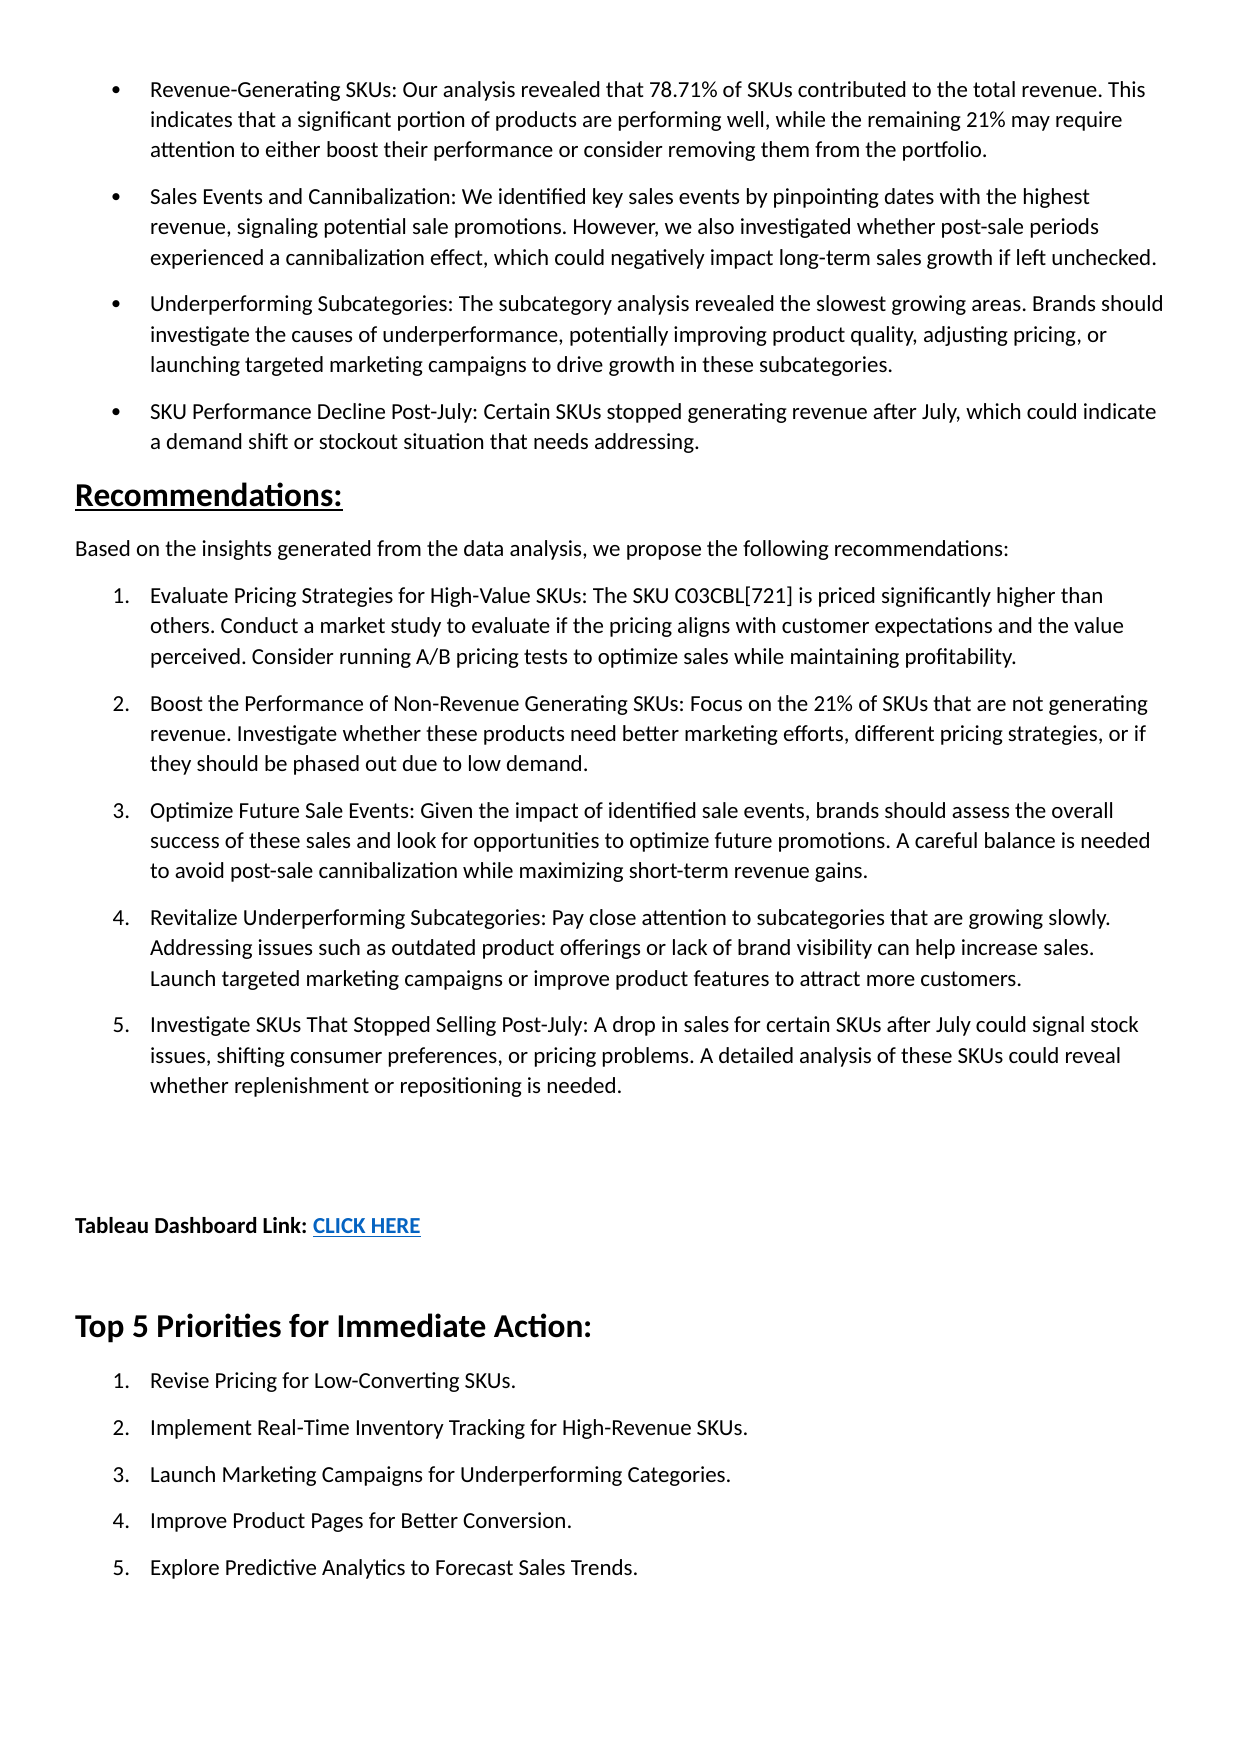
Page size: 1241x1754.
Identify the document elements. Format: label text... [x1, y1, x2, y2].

list Implement Real-Time Inventory Tracking for High-Revenue SKUs. [112, 1413, 1165, 1441]
list Boost the Performance of Non-Revenue Generating SKUs: Focus on the 21% of SKUs that are not generating revenue. Investigate whether these products need better marketing efforts, different pricing strategies, or if they should be phased out due to low demand. [112, 689, 1165, 777]
list Underperforming Subcategories: The subcategory analysis revealed the slowest growing areas. Brands should investigate the causes of underperformance, potentially improving product quality, adjusting pricing, or launching targeted marketing campaigns to drive growth in these subcategories. [112, 289, 1165, 378]
list Investigate SKUs That Stopped Selling Post-July: A drop in sales for certain SKUs after July could signal stock issues, shifting consumer preferences, or pricing problems. A detailed analysis of these SKUs could reveal whether replenishment or repositioning is needed. [112, 1011, 1165, 1099]
text Recommendations: [75, 474, 1165, 515]
list Optimize Future Sale Events: Given the impact of identified sale events, brands should assess the overall success of these sales and look for opportunities to optimize future promotions. A careful balance is needed to avoid post-sale cannibalization while maximizing short-term revenue gains. [112, 796, 1165, 884]
list Revitalize Underperforming Subcategories: Pay close attention to subcategories that are growing slowly. Addressing issues such as outdated product offerings or lack of brand visibility can help increase sales. Launch targeted marketing campaigns or improve product features to attract more customers. [112, 903, 1165, 992]
text Tableau Dashboard Link: CLICK HERE [75, 1212, 1165, 1240]
list Revise Pricing for Low-Converting SKUs. [112, 1366, 1165, 1394]
text Top 5 Priorities for Immediate Action: [75, 1305, 1165, 1346]
list Explore Predictive Analytics to Forecast Sales Trends. [112, 1553, 1165, 1582]
list Sales Events and Cannibalization: We identified key sales events by pinpointing dates with the highest revenue, signaling potential sale promotions. However, we also investigated whether post-sale periods experienced a cannibalization effect, which could negatively impact long-term sales growth if left unchecked. [112, 182, 1165, 271]
list Improve Product Pages for Better Conversion. [112, 1507, 1165, 1535]
list Revenue-Generating SKUs: Our analysis revealed that 78.71% of SKUs contributed to the total revenue. This indicates that a significant portion of products are performing well, while the remaining 21% may require attention to either boost their performance or consider removing them from the portfolio. [112, 75, 1165, 163]
list Launch Marketing Campaigns for Underperforming Categories. [112, 1460, 1165, 1488]
text Based on the insights generated from the data analysis, we propose the following recommendations: [75, 534, 1165, 563]
list SKU Performance Decline Post-July: Certain SKUs stopped generating revenue after July, which could indicate a demand shift or stockout situation that needs addressing. [112, 397, 1165, 455]
list Evaluate Pricing Strategies for High-Value SKUs: The SKU C03CBL[721] is priced significantly higher than others. Conduct a market study to evaluate if the pricing aligns with customer expectations and the value perceived. Consider running A/B pricing tests to optimize sales while maintaining profitability. [112, 581, 1165, 670]
